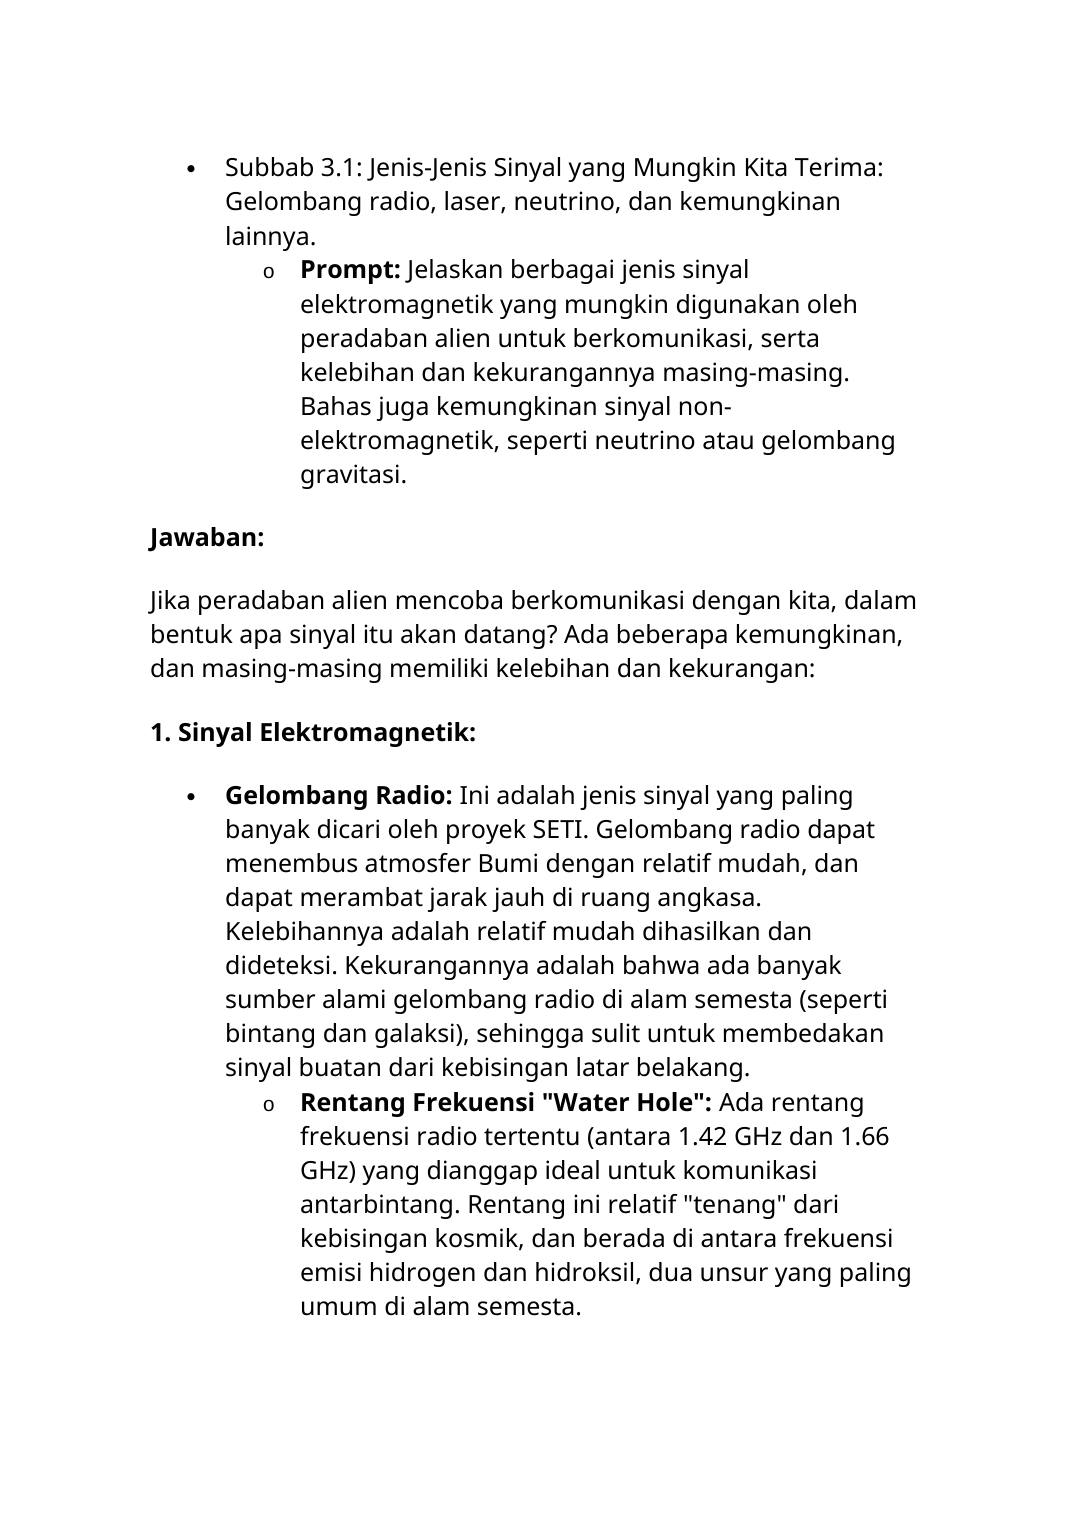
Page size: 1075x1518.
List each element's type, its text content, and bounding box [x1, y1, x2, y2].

list Gelombang Radio: Ini adalah jenis sinyal yang paling banyak dicari oleh proyek SETI. Gelombang radio dapat menembus atmosfer Bumi dengan relatif mudah, dan dapat merambat jarak jauh di ruang angkasa. Kelebihannya adalah relatif mudah dihasilkan dan dideteksi. Kekurangannya adalah bahwa ada banyak sumber alami gelombang radio di alam semesta (seperti bintang dan galaksi), sehingga sulit untuk membedakan sinyal buatan dari kebisingan latar belakang. [187, 778, 925, 1084]
list Rentang Frekuensi "Water Hole": Ada rentang frekuensi radio tertentu (antara 1.42 GHz dan 1.66 GHz) yang dianggap ideal untuk komunikasi antarbintang. Rentang ini relatif "tenang" dari kebisingan kosmik, dan berada di antara frekuensi emisi hidrogen dan hidroksil, dua unsur yang paling umum di alam semesta. [262, 1084, 925, 1323]
text Jika peradaban alien mencoba berkomunikasi dengan kita, dalam bentuk apa sinyal itu akan datang? Ada beberapa kemungkinan, dan masing-masing memiliki kelebihan dan kekurangan: [150, 583, 925, 685]
list Subbab 3.1: Jenis-Jenis Sinyal yang Mungkin Kita Terima: Gelombang radio, laser, neutrino, dan kemungkinan lainnya. [187, 150, 925, 252]
list Prompt: Jelaskan berbagai jenis sinyal elektromagnetik yang mungkin digunakan oleh peradaban alien untuk berkomunikasi, serta kelebihan dan kekurangannya masing-masing. Bahas juga kemungkinan sinyal non-elektromagnetik, seperti neutrino atau gelombang gravitasi. [262, 252, 925, 491]
text Jawaban: [150, 520, 925, 554]
text 1. Sinyal Elektromagnetik: [150, 714, 925, 748]
